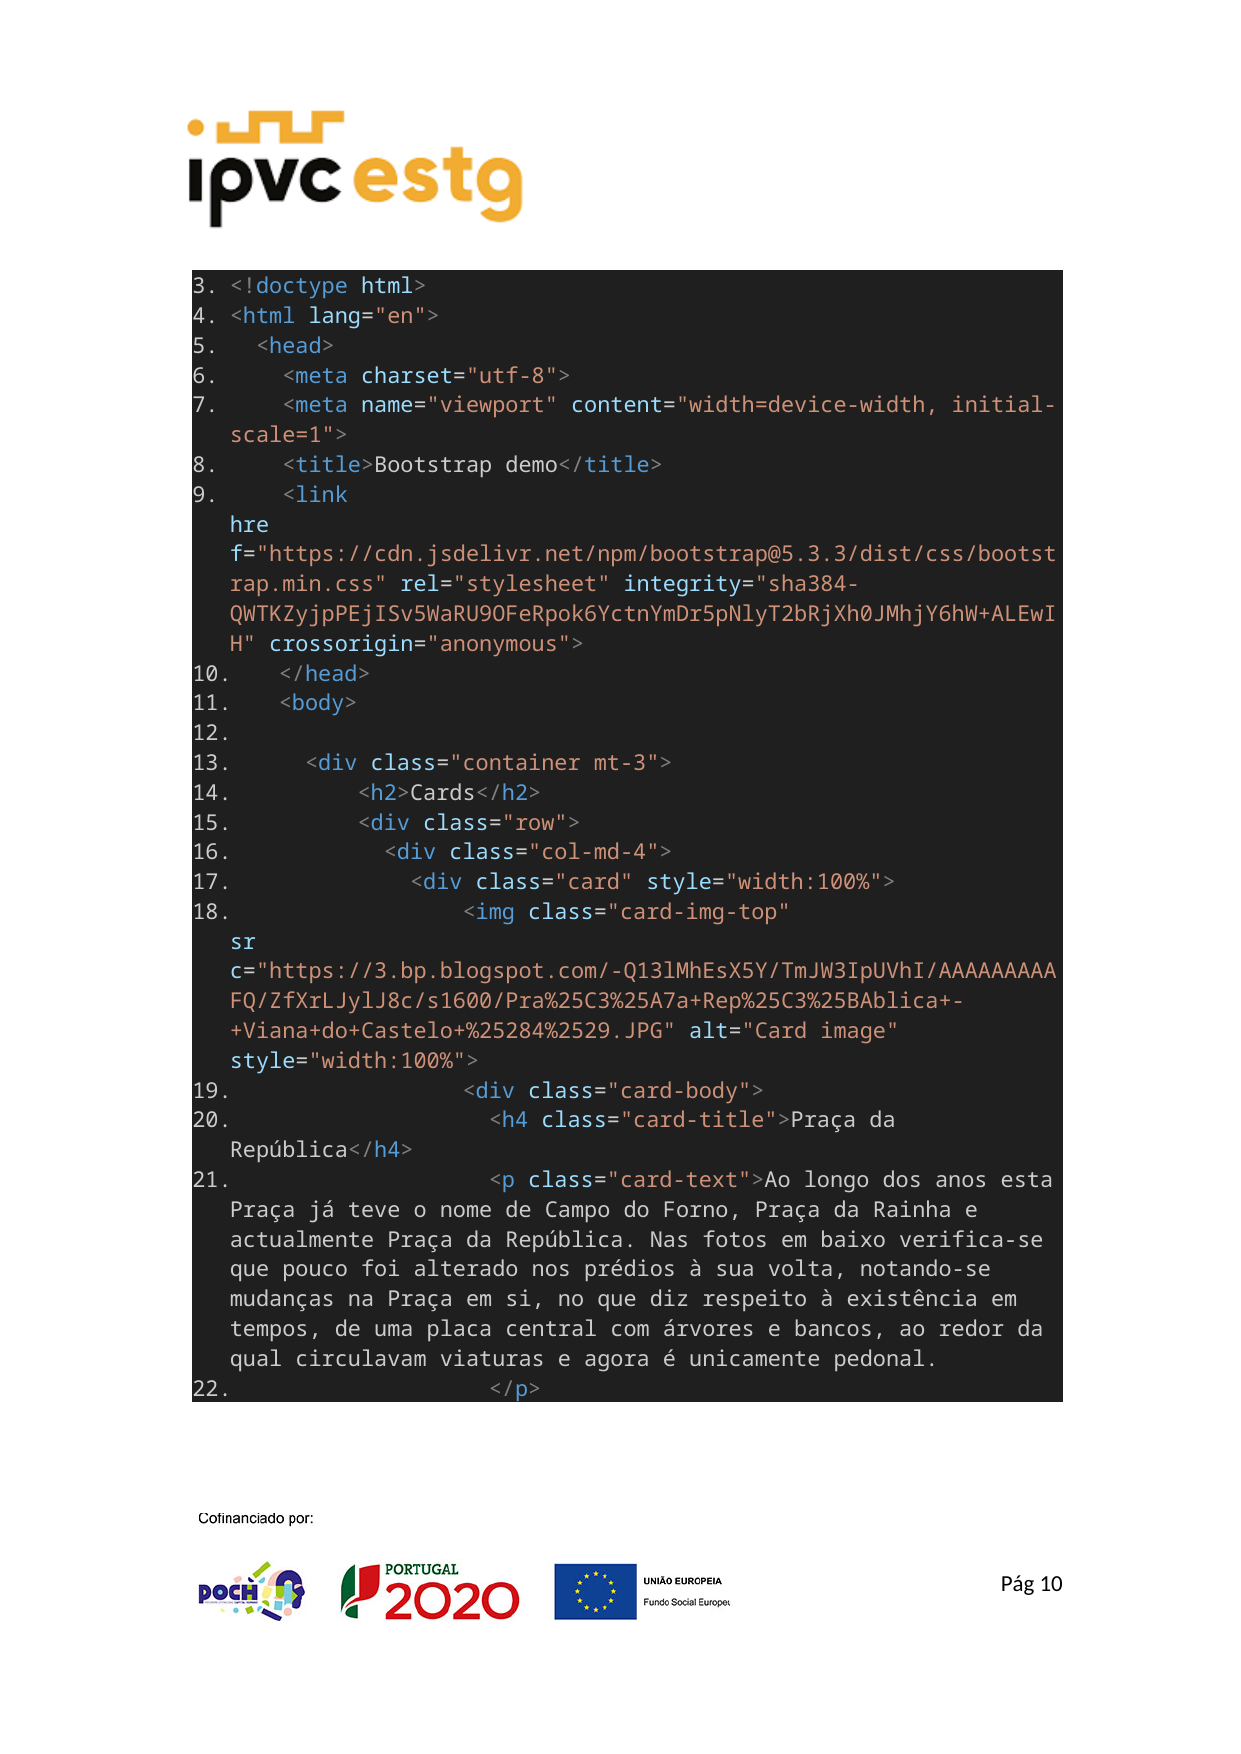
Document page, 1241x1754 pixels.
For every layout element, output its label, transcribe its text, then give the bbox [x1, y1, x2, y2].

list <div class="row"> [192, 807, 1063, 836]
list </head> [192, 658, 1063, 687]
picture [177, 73, 529, 252]
list <div class="card" style="width:100%"> [192, 866, 1063, 896]
list <div class="card-body"> [192, 1075, 1063, 1104]
list <html lang="en"> [192, 300, 1063, 330]
list <link href="https://cdn.jsdelivr.net/npm/bootstrap@5.3.3/dist/css/bootstrap.min.css" rel="stylesheet" integrity="sha384-QWTKZyjpPEjISv5WaRU9OFeRpok6YctnYmDr5pNlyT2bRjXh0JMhjY6hW+ALEwIH" crossorigin="anonymous"> [192, 479, 1063, 658]
list <meta name="viewport" content="width=device-width, initial-scale=1"> [192, 389, 1063, 449]
list <h4 class="card-title">Praça da República</h4> [192, 1104, 1063, 1164]
list <head> [192, 330, 1063, 360]
list <meta charset="utf-8"> [192, 360, 1063, 389]
list <!doctype html> [192, 270, 1063, 300]
list <div class="container mt-3"> [192, 747, 1063, 777]
picture [198, 1513, 731, 1621]
list <div class="col-md-4"> [192, 836, 1063, 866]
list <p class="card-text">Ao longo dos anos esta Praça já teve o nome de Campo do Forno, Praça da Rainha e actualmente Praça da República. Nas fotos em baixo verifica-se que pouco foi alterado nos prédios à sua volta, notando-se mudanças na Praça em si, no que diz respeito à existência em tempos, de uma placa central com árvores e bancos, ao redor da qual circulavam viaturas e agora é unicamente pedonal. [192, 1164, 1063, 1373]
list <h2>Cards</h2> [192, 777, 1063, 807]
list <img class="card-img-top" src="https://3.bp.blogspot.com/-Q13lMhEsX5Y/TmJW3IpUVhI/AAAAAAAAAFQ/ZfXrLJylJ8c/s1600/Pra%25C3%25A7a+Rep%25C3%25BAblica+-+Viana+do+Castelo+%25284%2529.JPG" alt="Card image" style="width:100%"> [192, 896, 1063, 1075]
list </p> [192, 1373, 1063, 1402]
list <body> [192, 687, 1063, 717]
list <title>Bootstrap demo</title> [192, 449, 1063, 479]
